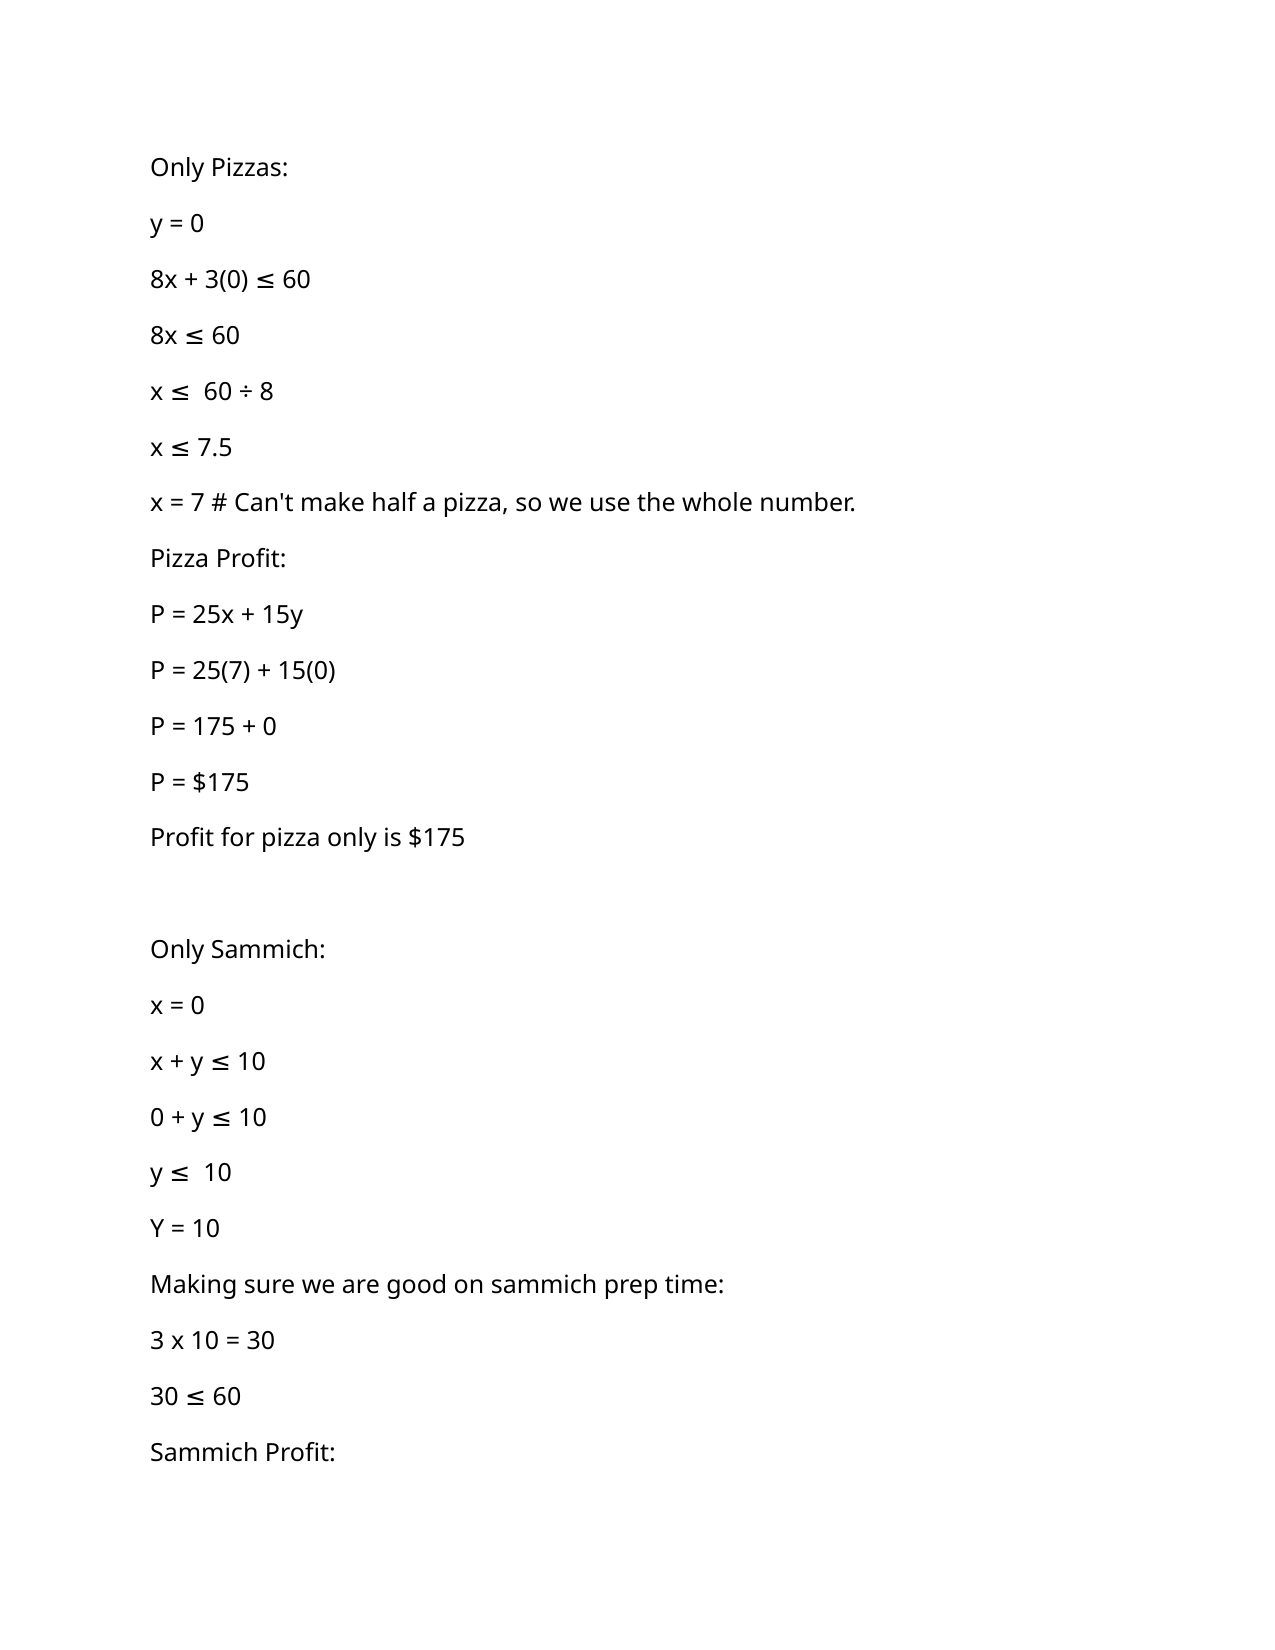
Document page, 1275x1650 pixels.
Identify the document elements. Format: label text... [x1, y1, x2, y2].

text x ≤ 60 ÷ 8 [150, 373, 1125, 407]
text P = 25x + 15y [150, 597, 1125, 631]
text Y = 10 [150, 1211, 1125, 1245]
text x = 0 [150, 987, 1125, 1022]
text Profit for pizza only is $175 [150, 820, 1125, 854]
text Sammich Profit: [150, 1434, 1125, 1468]
text 8x ≤ 60 [150, 317, 1125, 352]
text x ≤ 7.5 [150, 429, 1125, 463]
text y ≤ 10 [150, 1155, 1125, 1189]
text Making sure we are good on sammich prep time: [150, 1267, 1125, 1301]
text y = 0 [150, 206, 1125, 240]
text 0 + y ≤ 10 [150, 1099, 1125, 1133]
text P = $175 [150, 764, 1125, 798]
text P = 25(7) + 15(0) [150, 652, 1125, 687]
text Only Sammich: [150, 932, 1125, 966]
text 8x + 3(0) ≤ 60 [150, 262, 1125, 296]
text x + y ≤ 10 [150, 1043, 1125, 1077]
text 3 x 10 = 30 [150, 1322, 1125, 1357]
text Only Pizzas: [150, 150, 1125, 184]
text 30 ≤ 60 [150, 1378, 1125, 1412]
text Pizza Profit: [150, 541, 1125, 575]
text P = 175 + 0 [150, 708, 1125, 742]
text x = 7 # Can't make half a pizza, so we use the whole number. [150, 485, 1125, 519]
